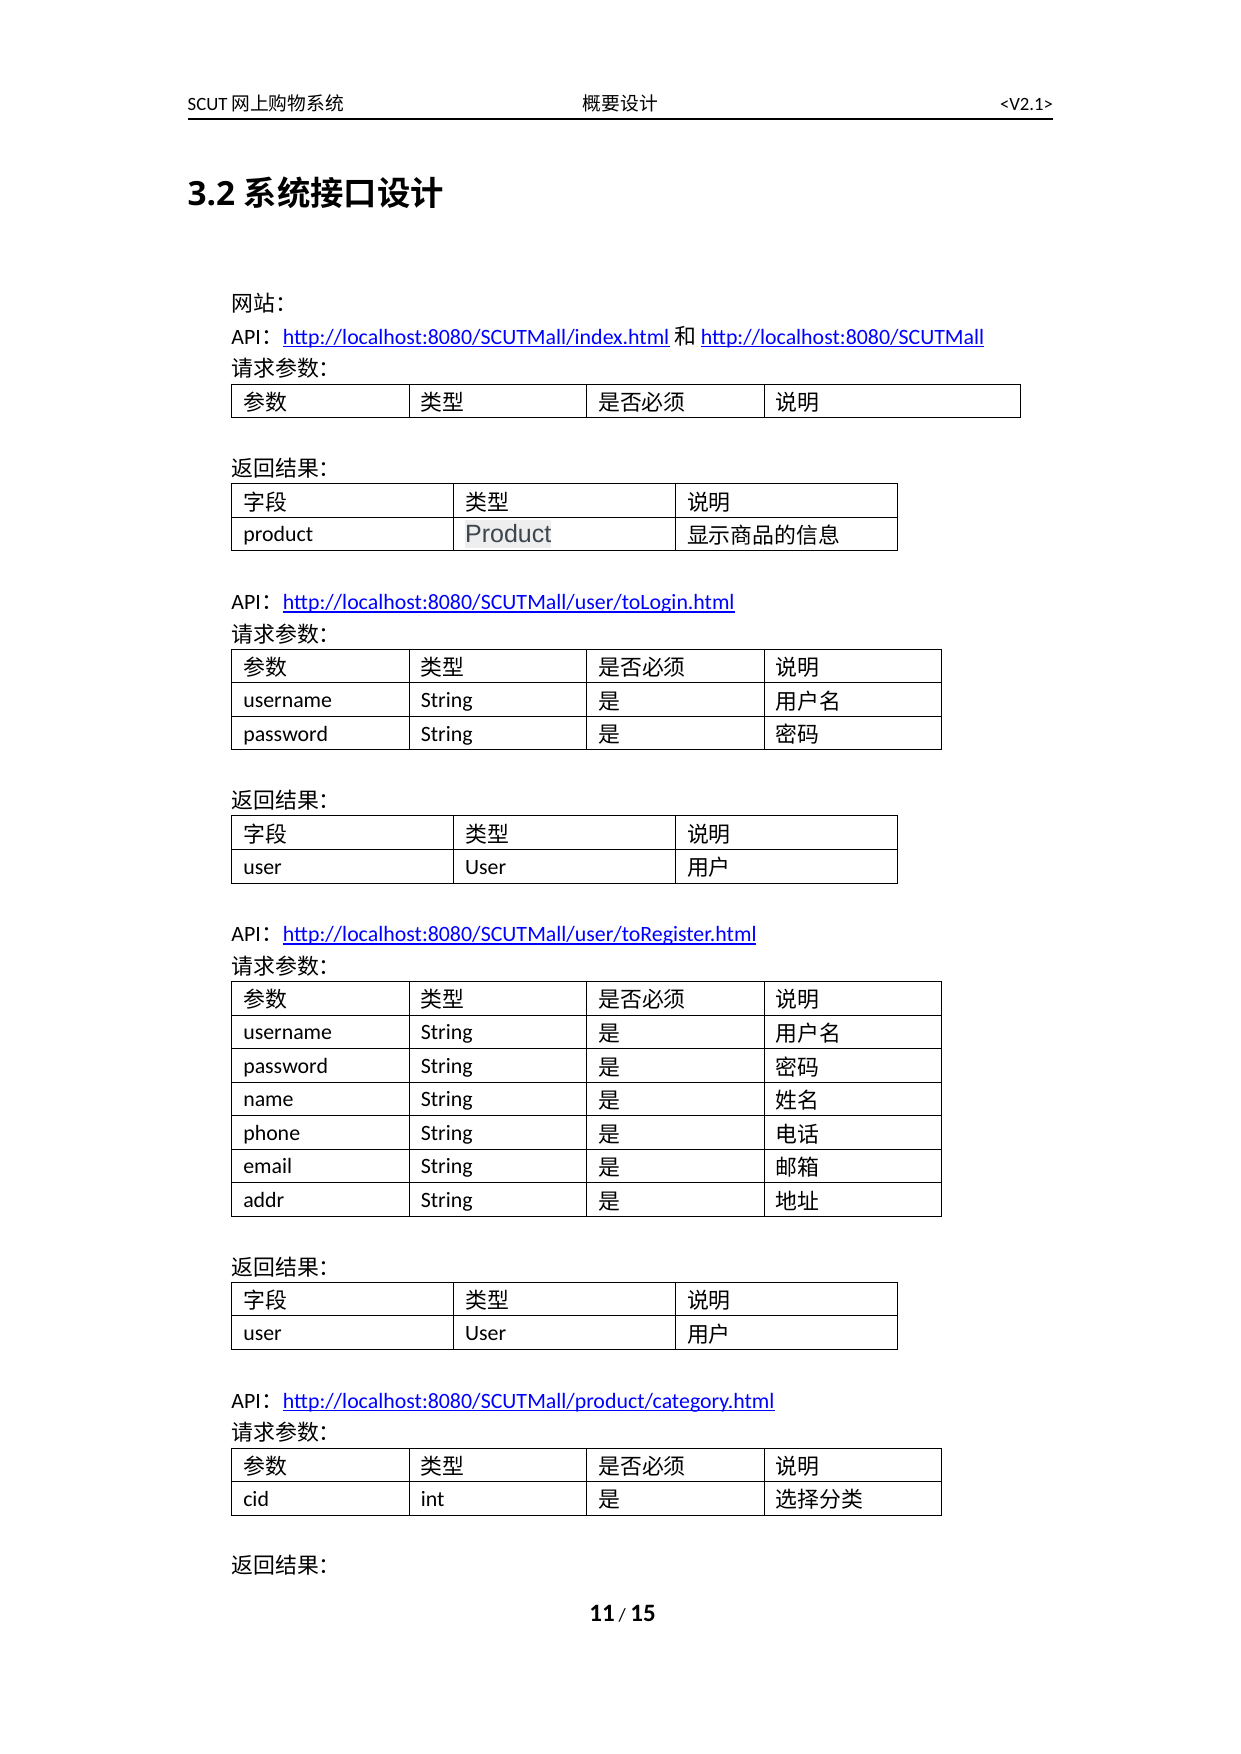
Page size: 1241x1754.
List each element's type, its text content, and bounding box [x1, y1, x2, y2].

table_cell 显示商品的信息 [676, 518, 897, 550]
text 请求参数： [231, 616, 1053, 649]
table_cell product [232, 518, 453, 550]
table_cell 用户名 [765, 1016, 941, 1048]
table_cell 用户 [676, 850, 897, 882]
table_header 类型 [454, 484, 675, 517]
table_cell String [410, 1016, 586, 1048]
table_cell phone [232, 1116, 409, 1149]
text API：http://localhost:8080/SCUTMall/product/category.html [231, 1382, 1053, 1415]
table_cell name [232, 1083, 409, 1115]
table_cell password [232, 717, 409, 749]
text 请求参数： [231, 1415, 1053, 1447]
text 返回结果： [231, 451, 1053, 483]
table_header 参数 [232, 650, 409, 682]
table_cell 密码 [765, 1049, 941, 1082]
table_cell addr [232, 1183, 409, 1216]
table_header 类型 [410, 1449, 586, 1481]
table_header 类型 [454, 816, 675, 849]
table_cell user [232, 850, 453, 882]
table_cell 用户 [676, 1316, 897, 1349]
table_cell int [410, 1482, 586, 1514]
table_cell 选择分类 [765, 1482, 941, 1514]
table_cell 是 [587, 1083, 764, 1115]
table_cell User [454, 850, 675, 882]
table_cell cid [232, 1482, 409, 1514]
table_header 是否必须 [587, 650, 764, 682]
table_header 字段 [232, 816, 453, 849]
table_cell 邮箱 [765, 1150, 941, 1182]
table_cell 是 [587, 683, 764, 716]
table_header 类型 [410, 650, 586, 682]
table_cell User [454, 1316, 675, 1349]
table_cell String [410, 683, 586, 716]
table_cell Product [454, 518, 675, 550]
subtitle 3.2 系统接口设计 [187, 158, 1053, 223]
table_header 说明 [765, 650, 941, 682]
table_header 类型 [454, 1283, 675, 1315]
text 返回结果： [231, 1249, 1053, 1282]
table_cell 是 [587, 1049, 764, 1082]
table_cell 是 [587, 1016, 764, 1048]
table_header 是否必须 [587, 385, 764, 417]
text API：http://localhost:8080/SCUTMall/user/toLogin.html [231, 584, 1053, 616]
table_cell 是 [587, 1116, 764, 1149]
table_cell username [232, 683, 409, 716]
table_cell String [410, 1150, 586, 1182]
text 请求参数： [231, 948, 1053, 981]
table_header 字段 [232, 484, 453, 517]
text 返回结果： [231, 783, 1053, 815]
table_header 是否必须 [587, 1449, 764, 1481]
table_cell 姓名 [765, 1083, 941, 1115]
table_cell 是 [587, 1482, 764, 1514]
table_cell email [232, 1150, 409, 1182]
table_cell 用户名 [765, 683, 941, 716]
table_cell 密码 [765, 717, 941, 749]
text 网站： [231, 286, 1053, 318]
table_header 参数 [232, 982, 409, 1014]
table_cell 是 [587, 1183, 764, 1216]
table_cell String [410, 1116, 586, 1149]
table_header 说明 [765, 982, 941, 1014]
text API：http://localhost:8080/SCUTMall/user/toRegister.html [231, 916, 1053, 948]
table_header 字段 [232, 1283, 453, 1315]
table_cell String [410, 1183, 586, 1216]
table_header 说明 [676, 816, 897, 849]
table_header 参数 [232, 1449, 409, 1481]
table_cell String [410, 1083, 586, 1115]
text 请求参数： [231, 351, 1053, 383]
table_cell 地址 [765, 1183, 941, 1216]
table_header 说明 [765, 385, 1020, 417]
table_header 说明 [676, 484, 897, 517]
table_cell user [232, 1316, 453, 1349]
table_cell String [410, 1049, 586, 1082]
text 返回结果： [231, 1548, 1053, 1581]
table_cell String [410, 717, 586, 749]
table_header 是否必须 [587, 982, 764, 1014]
table_header 参数 [232, 385, 409, 417]
table_header 类型 [410, 385, 586, 417]
table_cell password [232, 1049, 409, 1082]
text API：http://localhost:8080/SCUTMall/index.html 和http://localhost:8080/SCUTMall [231, 318, 1053, 351]
table_header 说明 [765, 1449, 941, 1481]
table_header 说明 [676, 1283, 897, 1315]
table_cell 是 [587, 717, 764, 749]
table_cell username [232, 1016, 409, 1048]
table_cell 是 [587, 1150, 764, 1182]
table_cell 电话 [765, 1116, 941, 1149]
table_header 类型 [410, 982, 586, 1014]
